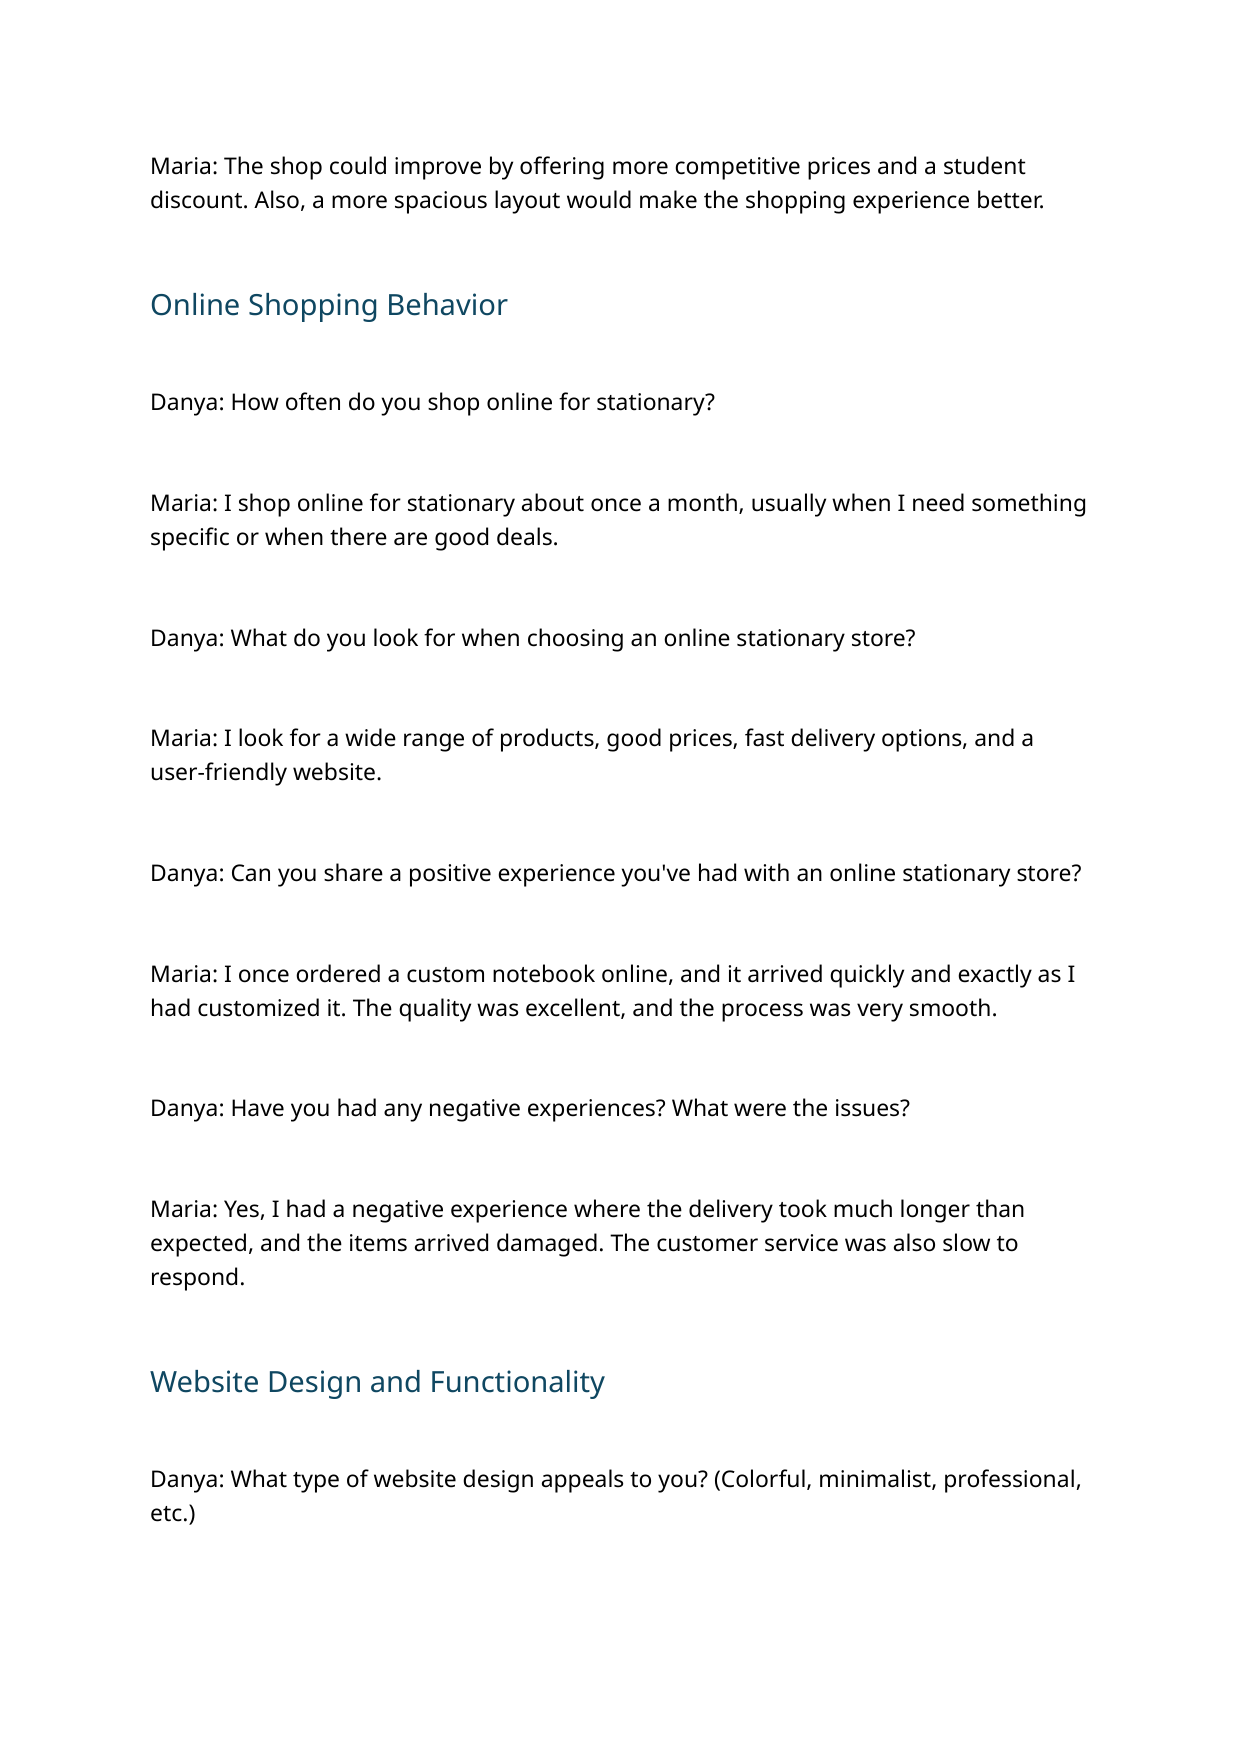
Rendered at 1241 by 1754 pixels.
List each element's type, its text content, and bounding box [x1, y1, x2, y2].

text Danya: What type of website design appeals to you? (Colorful, minimalist, professional, etc.) [150, 1463, 1090, 1528]
text Danya: How often do you shop online for stationary? [150, 386, 1090, 417]
text Danya: What do you look for when choosing an online stationary store? [150, 622, 1090, 653]
text Maria: Yes, I had a negative experience where the delivery took much longer than expected, and the items arrived damaged. The customer service was also slow to respond. [150, 1193, 1090, 1292]
text Danya: Have you had any negative experiences? What were the issues? [150, 1092, 1090, 1124]
subtitle Online Shopping Behavior [150, 284, 1090, 324]
text Danya: Can you share a positive experience you've had with an online stationary store? [150, 857, 1090, 888]
text Maria: I look for a wide range of products, good prices, fast delivery options, and a user-friendly website. [150, 722, 1090, 787]
text Maria: The shop could improve by offering more competitive prices and a student discount. Also, a more spacious layout would make the shopping experience better. [150, 150, 1090, 215]
text Maria: I once ordered a custom notebook online, and it arrived quickly and exactly as I had customized it. The quality was excellent, and the process was very smooth. [150, 958, 1090, 1023]
text Maria: I shop online for stationary about once a month, usually when I need something specific or when there are good deals. [150, 487, 1090, 552]
subtitle Website Design and Functionality [150, 1362, 1090, 1401]
